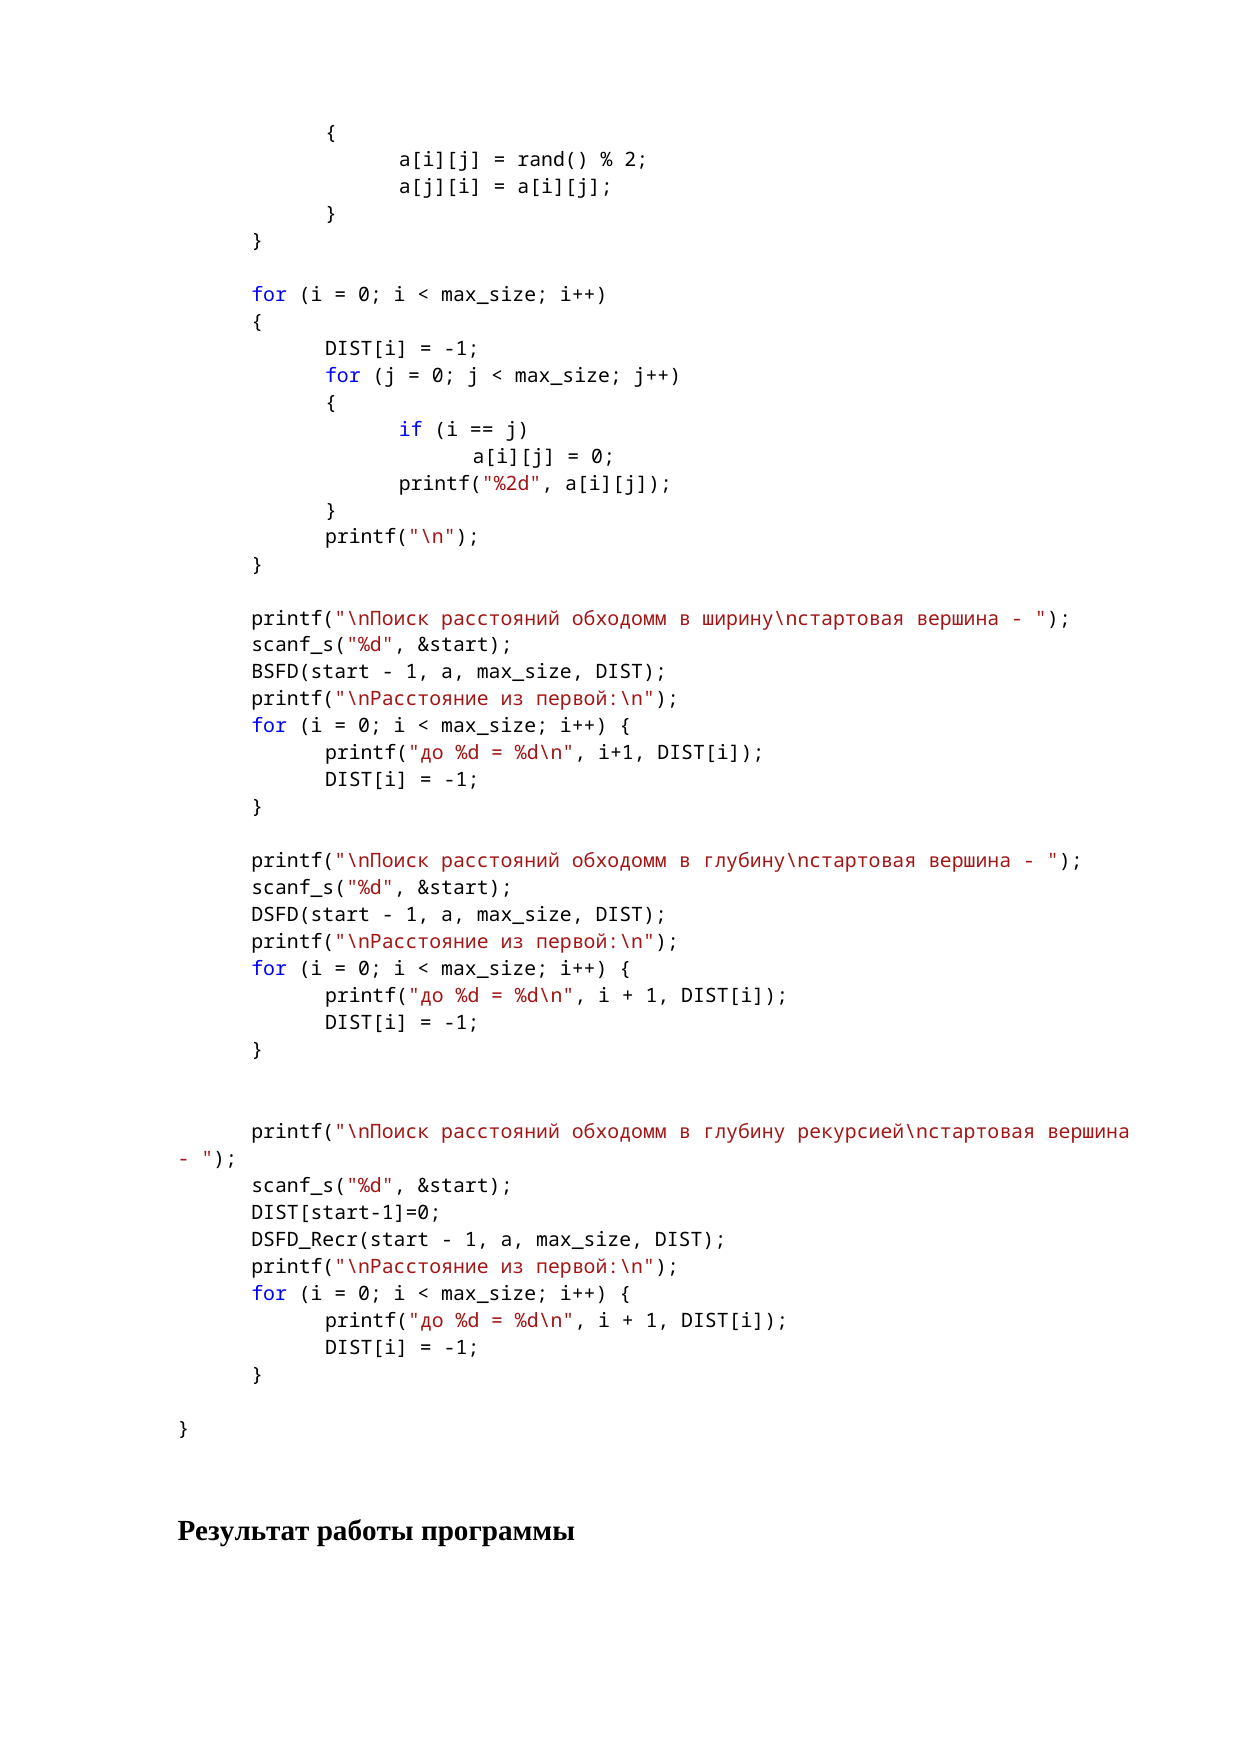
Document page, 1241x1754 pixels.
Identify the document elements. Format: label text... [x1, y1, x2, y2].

text printf("до %d = %d\n", i + 1, DIST[i]); [177, 1306, 1152, 1333]
text scanf_s("%d", &start); [177, 873, 1152, 901]
text printf("\nРасстояние из первой:\n"); [177, 1252, 1152, 1279]
text DIST[i] = -1; [177, 1333, 1152, 1360]
text printf("до %d = %d\n", i + 1, DIST[i]); [177, 981, 1152, 1008]
text for (i = 0; i < max_size; i++) { [177, 954, 1152, 981]
text DSFD_Recr(start - 1, a, max_size, DIST); [177, 1225, 1152, 1252]
text scanf_s("%d", &start); [177, 631, 1152, 658]
text DIST[i] = -1; [177, 766, 1152, 793]
text for (i = 0; i < max_size; i++) { [177, 712, 1152, 739]
text a[i][j] = rand() % 2; [177, 145, 1152, 172]
text for (i = 0; i < max_size; i++) { [177, 1279, 1152, 1306]
text printf("%2d", a[i][j]); [177, 469, 1152, 496]
text } [177, 199, 1152, 226]
text for (i = 0; i < max_size; i++) [177, 280, 1152, 307]
text for (j = 0; j < max_size; j++) [177, 361, 1152, 388]
text } [177, 1360, 1152, 1387]
text a[i][j] = 0; [177, 442, 1152, 469]
text a[j][i] = a[i][j]; [177, 172, 1152, 199]
text } [177, 1414, 1152, 1441]
text Результат работы программы [177, 1513, 1152, 1546]
text } [177, 1035, 1152, 1062]
text DIST[start-1]=0; [177, 1198, 1152, 1225]
text printf("\n"); [177, 523, 1152, 550]
text DIST[i] = -1; [177, 1008, 1152, 1035]
text } [177, 550, 1152, 577]
text printf("\nПоиск расстояний обходомм в глубину\ncтартовая вершина - "); [177, 847, 1152, 873]
text DIST[i] = -1; [177, 334, 1152, 361]
text { [177, 118, 1152, 145]
text scanf_s("%d", &start); [177, 1171, 1152, 1198]
text printf("\nРасстояние из первой:\n"); [177, 927, 1152, 954]
text { [177, 388, 1152, 415]
text printf("до %d = %d\n", i+1, DIST[i]); [177, 739, 1152, 766]
text if (i == j) [177, 415, 1152, 442]
text } [177, 793, 1152, 819]
text printf("\nПоиск расстояний обходомм в глубину рекурсией\ncтартовая вершина - "); [177, 1117, 1152, 1171]
text } [177, 226, 1152, 253]
text DSFD(start - 1, a, max_size, DIST); [177, 901, 1152, 927]
text BSFD(start - 1, a, max_size, DIST); [177, 658, 1152, 685]
text } [177, 496, 1152, 523]
text printf("\nПоиск расстояний обходомм в ширину\ncтартовая вершина - "); [177, 604, 1152, 631]
text printf("\nРасстояние из первой:\n"); [177, 685, 1152, 712]
text { [177, 307, 1152, 334]
